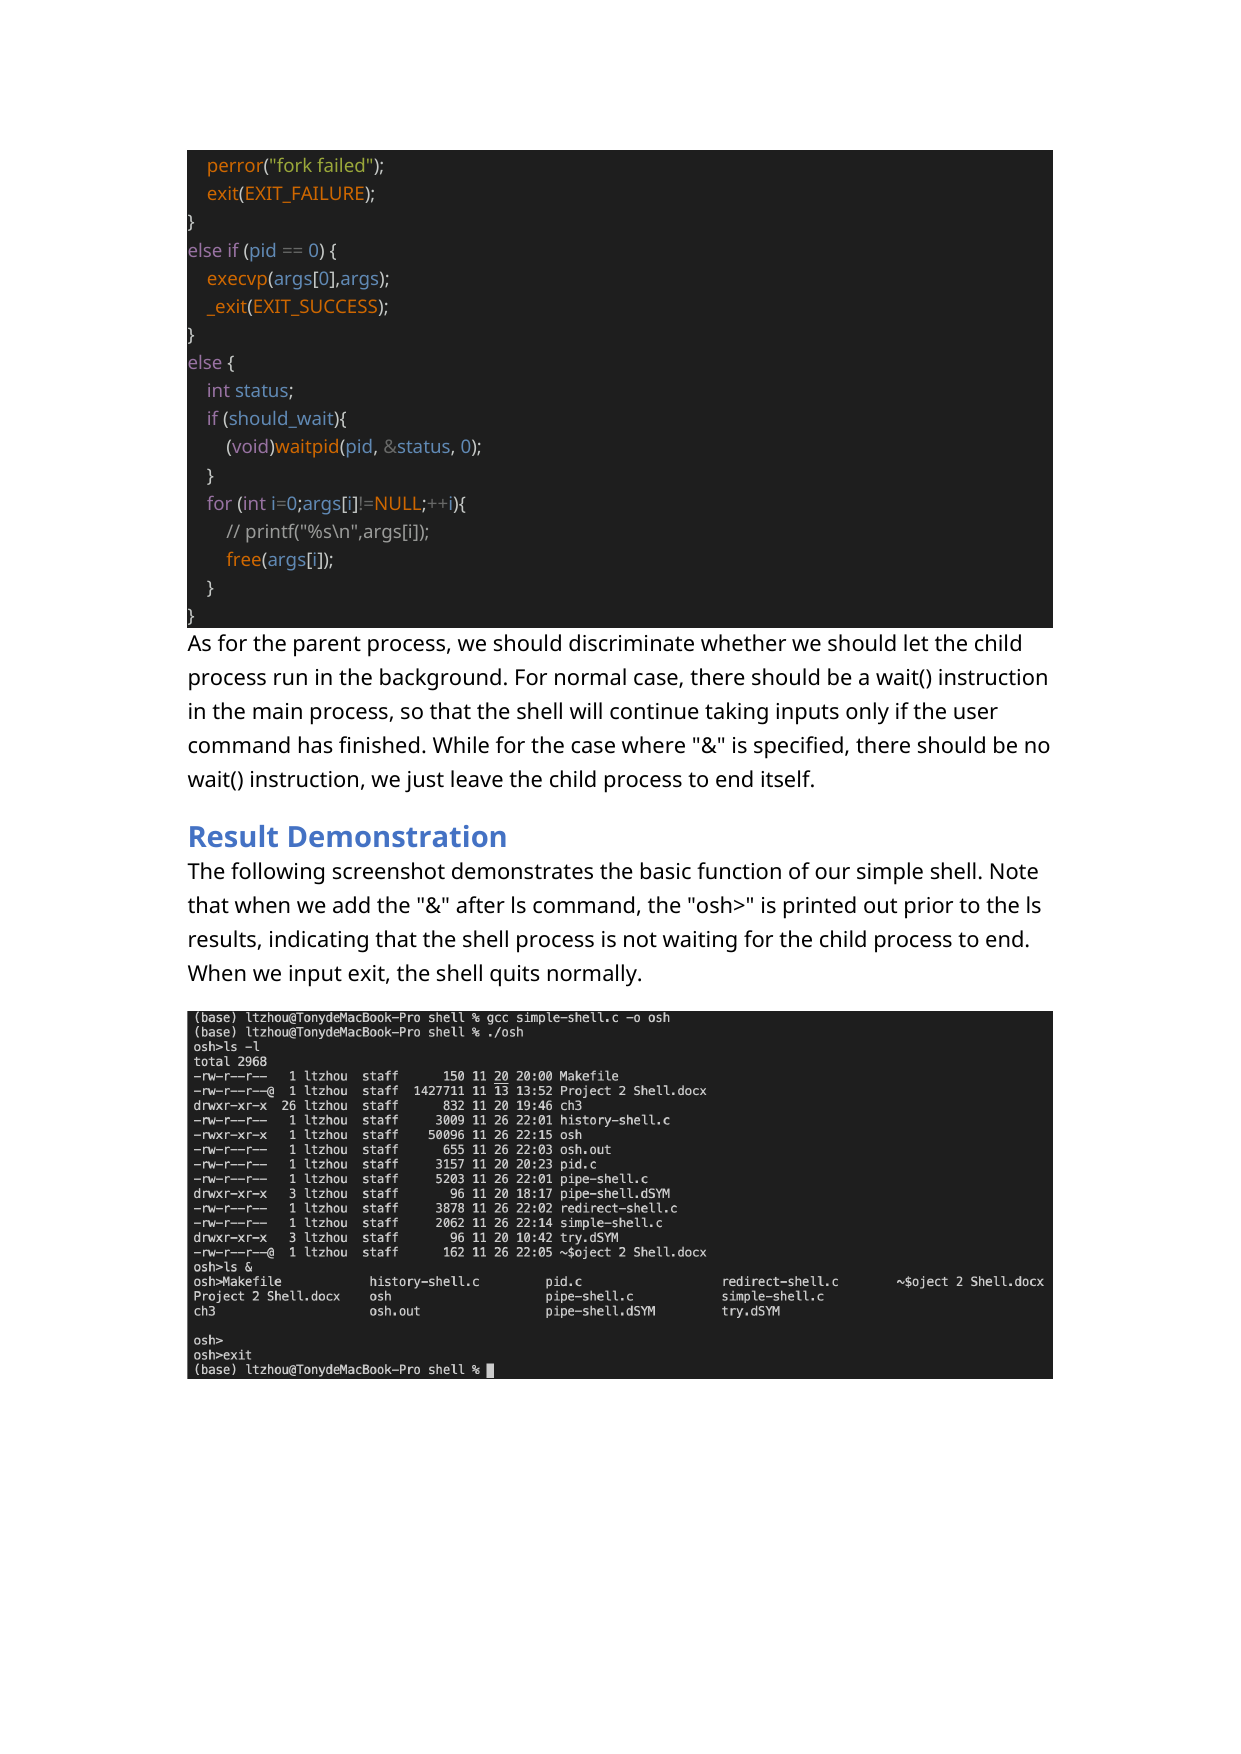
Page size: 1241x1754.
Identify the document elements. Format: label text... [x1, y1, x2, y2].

text } [187, 459, 1053, 487]
text if (should_wait){ [187, 403, 1053, 431]
text perror("fork failed"); [187, 150, 1053, 178]
text } [187, 206, 1053, 234]
text (void)waitpid(pid, &status, 0); [187, 431, 1053, 459]
text The following screenshot demonstrates the basic function of our simple shell. Note that when we add the "&" after ls command, the "osh>" is printed out prior to the ls results, indicating that the shell process is not waiting for the child process to end. When we input exit, the shell quits normally. [187, 856, 1053, 988]
text else { [187, 347, 1053, 375]
subtitle Result Demonstration [187, 817, 1053, 856]
text free(args[i]); [187, 544, 1053, 572]
text As for the parent process, we should discriminate whether we should let the child process run in the background. For normal case, there should be a wait() instruction in the main process, so that the shell will continue taking inputs only if the user command has finished. While for the case where "&" is specified, there should be no wait() instruction, we just leave the child process to end itself. [187, 628, 1053, 794]
text execvp(args[0],args); [187, 262, 1053, 291]
text } [187, 600, 1053, 628]
text // printf("%s\n",args[i]); [187, 516, 1053, 544]
text _exit(EXIT_SUCCESS); [187, 291, 1053, 319]
text else if (pid == 0) { [187, 234, 1053, 262]
text exit(EXIT_FAILURE); [187, 178, 1053, 206]
picture [187, 1011, 1053, 1379]
text for (int i=0;args[i]!=NULL;++i){ [187, 487, 1053, 516]
text int status; [187, 375, 1053, 403]
text } [187, 572, 1053, 600]
text } [187, 319, 1053, 347]
